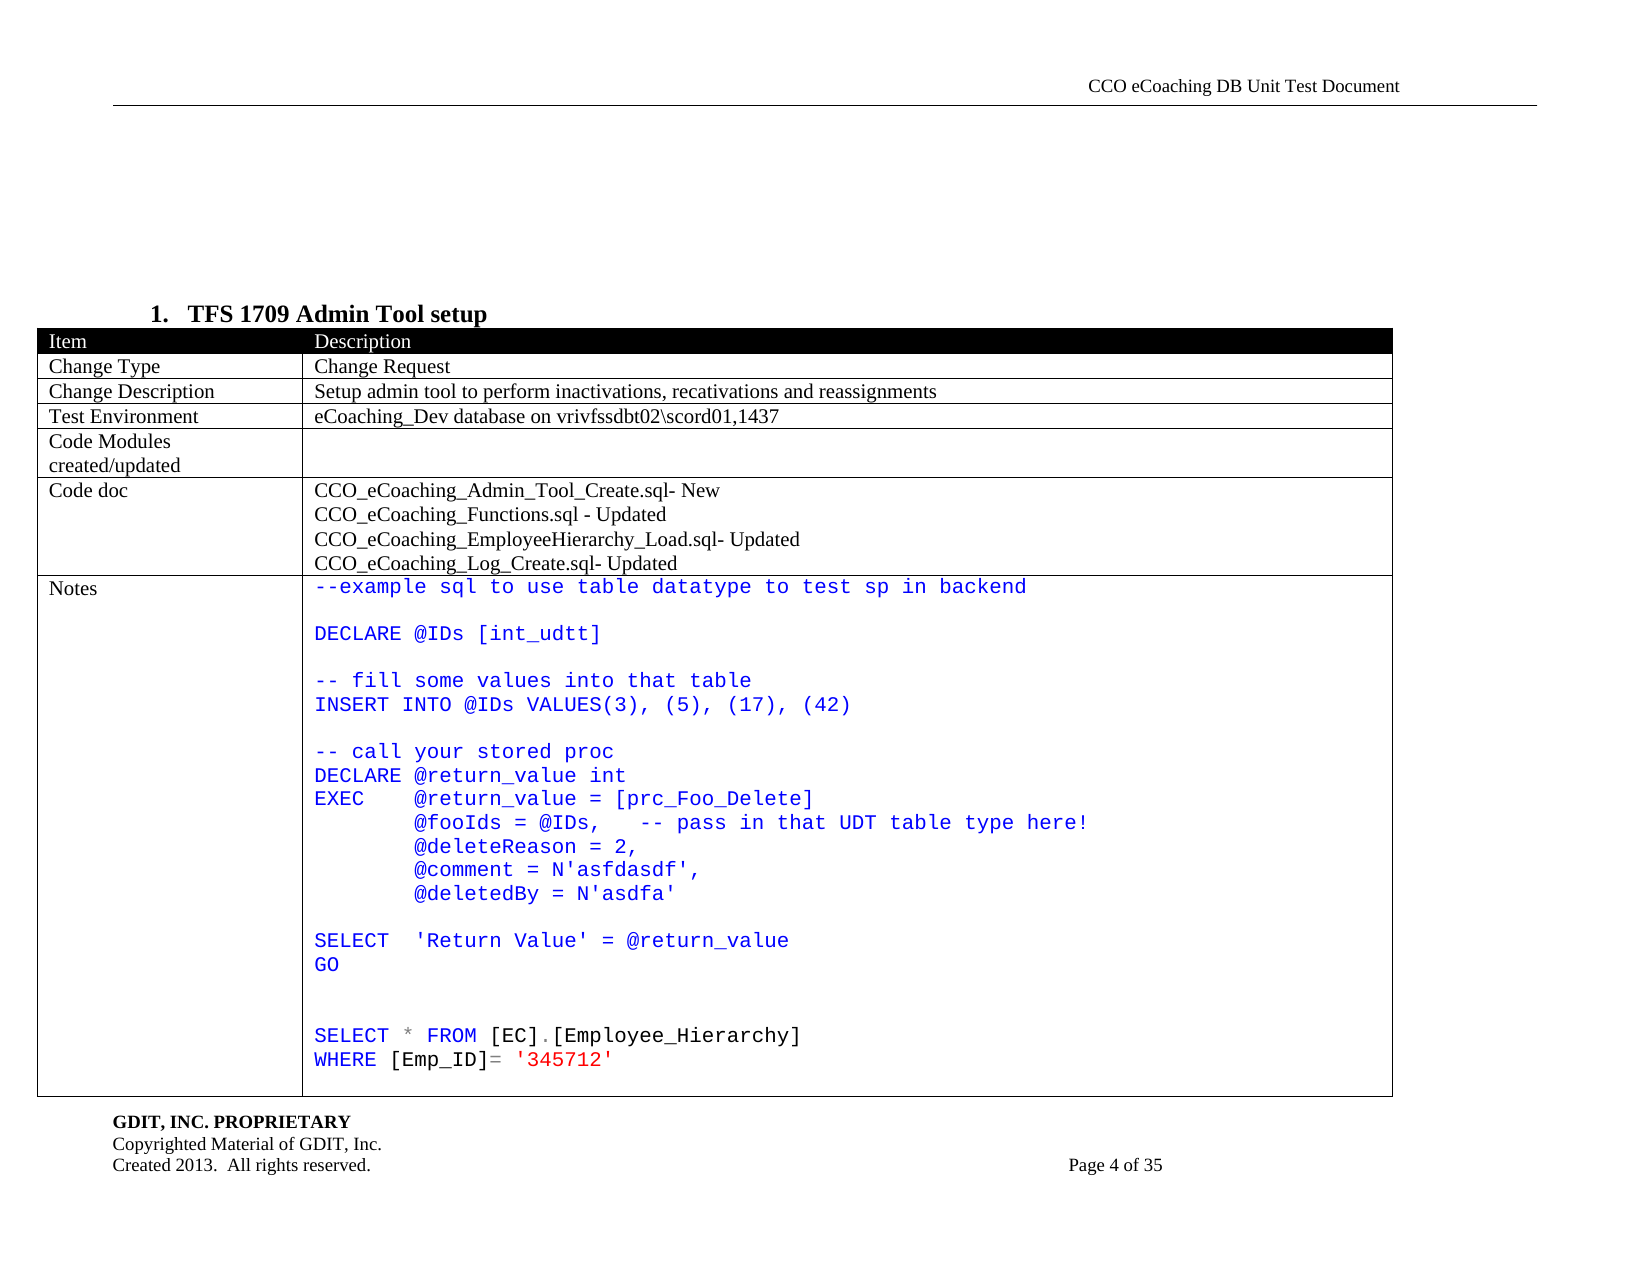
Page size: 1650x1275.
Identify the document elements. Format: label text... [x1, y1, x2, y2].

table_header Item [38, 329, 302, 353]
table_cell Code Modules created/updated [38, 429, 302, 477]
table_cell Change Request [303, 354, 1392, 378]
table_cell Code doc [38, 478, 302, 574]
table_cell eCoaching_Dev database on vrivfssdbt02\scord01,1437 [303, 404, 1392, 428]
subtitle TFS 1709 Admin Tool setup [150, 299, 1537, 328]
table_cell CCO_eCoaching_Admin_Tool_Create.sql- New CCO_eCoaching_Functions.sql - Updated CCO_eCoaching_EmployeeHierarchy_Load.sql- Updated CCO_eCoaching_Log_Create.sql- Updated [303, 478, 1392, 574]
table_cell Change Description [38, 379, 302, 403]
table_cell Test Environment [38, 404, 302, 428]
table_cell Change Type [38, 354, 302, 378]
table_cell [303, 429, 1392, 477]
table_cell Notes [38, 576, 302, 1096]
table_header Description [303, 329, 1392, 353]
table_cell Setup admin tool to perform inactivations, recativations and reassignments [303, 379, 1392, 403]
